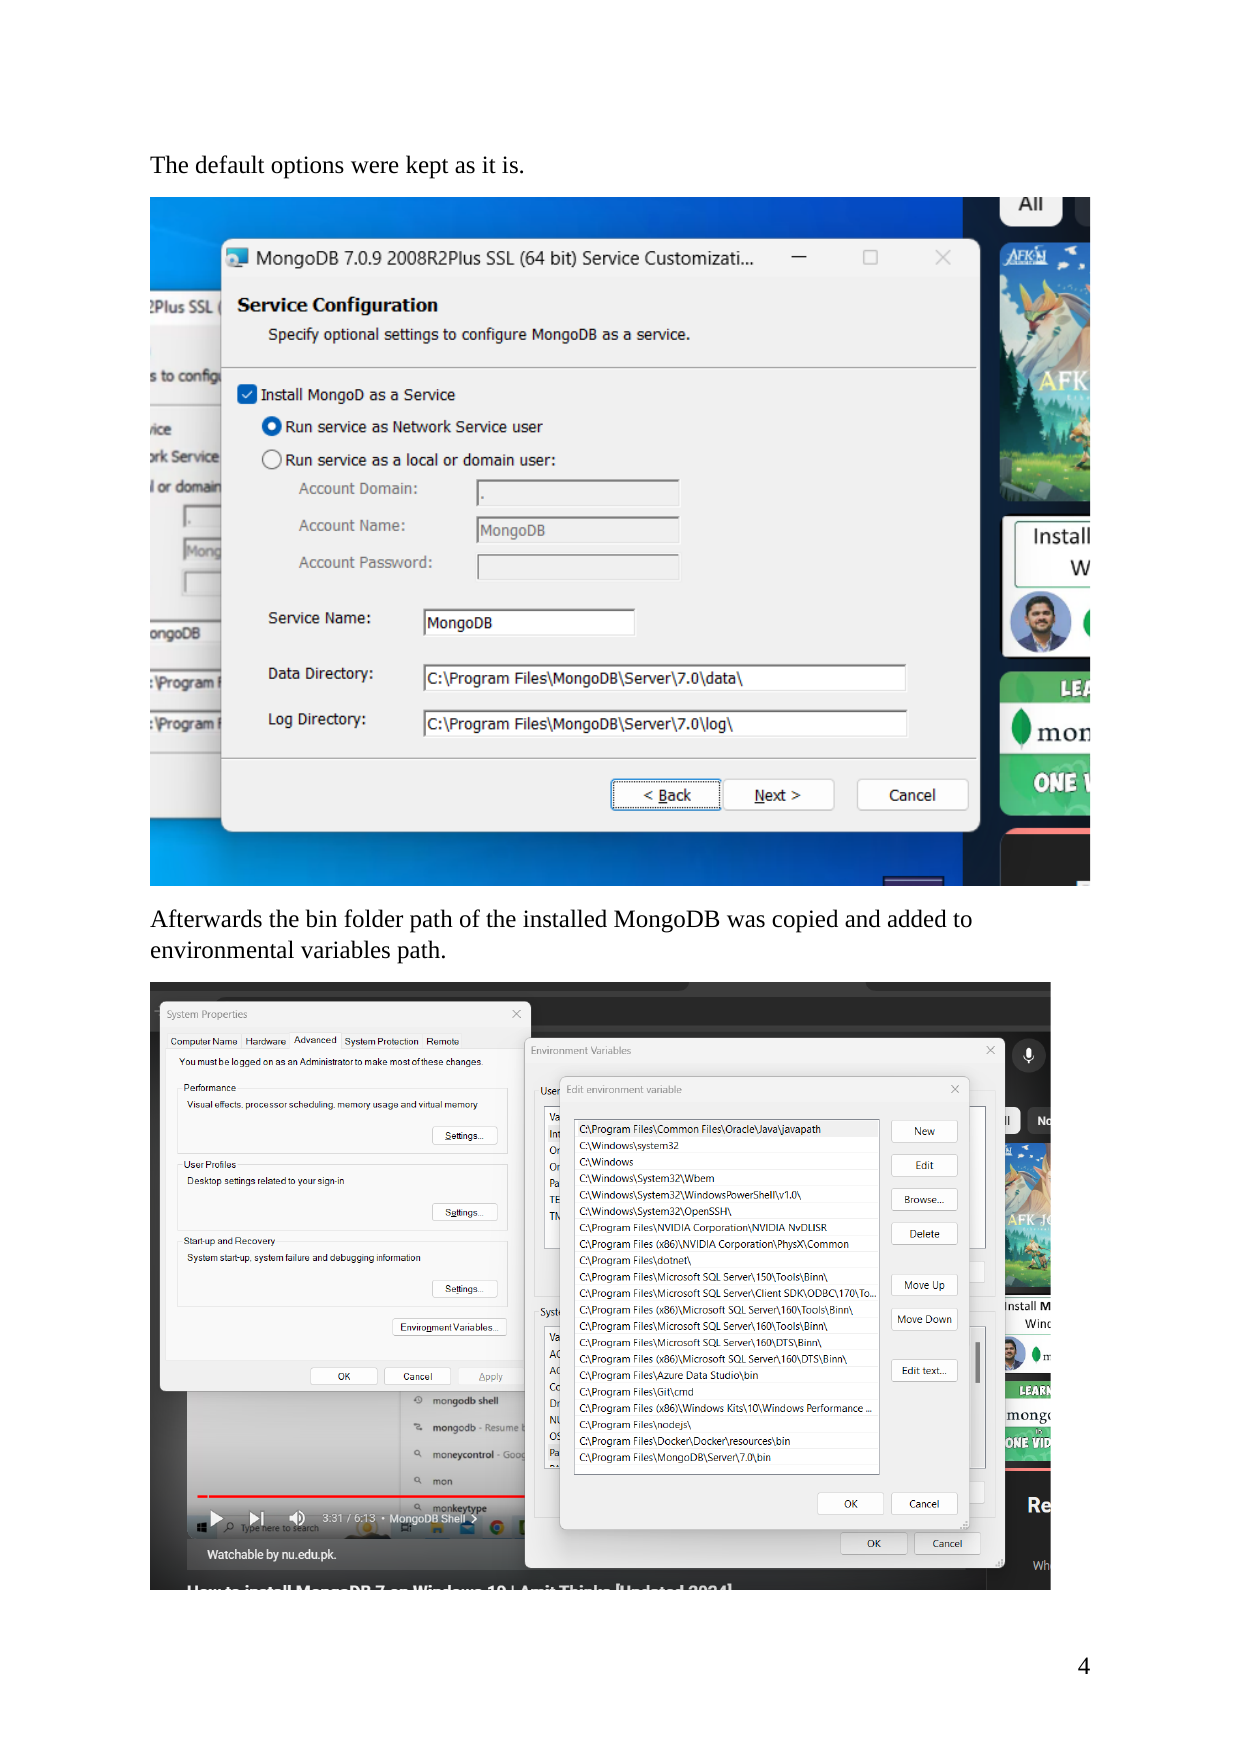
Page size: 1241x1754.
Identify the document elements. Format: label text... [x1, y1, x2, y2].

text The default options were kept as it is. [150, 150, 1090, 179]
picture [150, 197, 1091, 886]
text Afterwards the bin folder path of the installed MongoDB was copied and added to environmental variables path. [150, 904, 1090, 964]
picture [150, 982, 1051, 1590]
